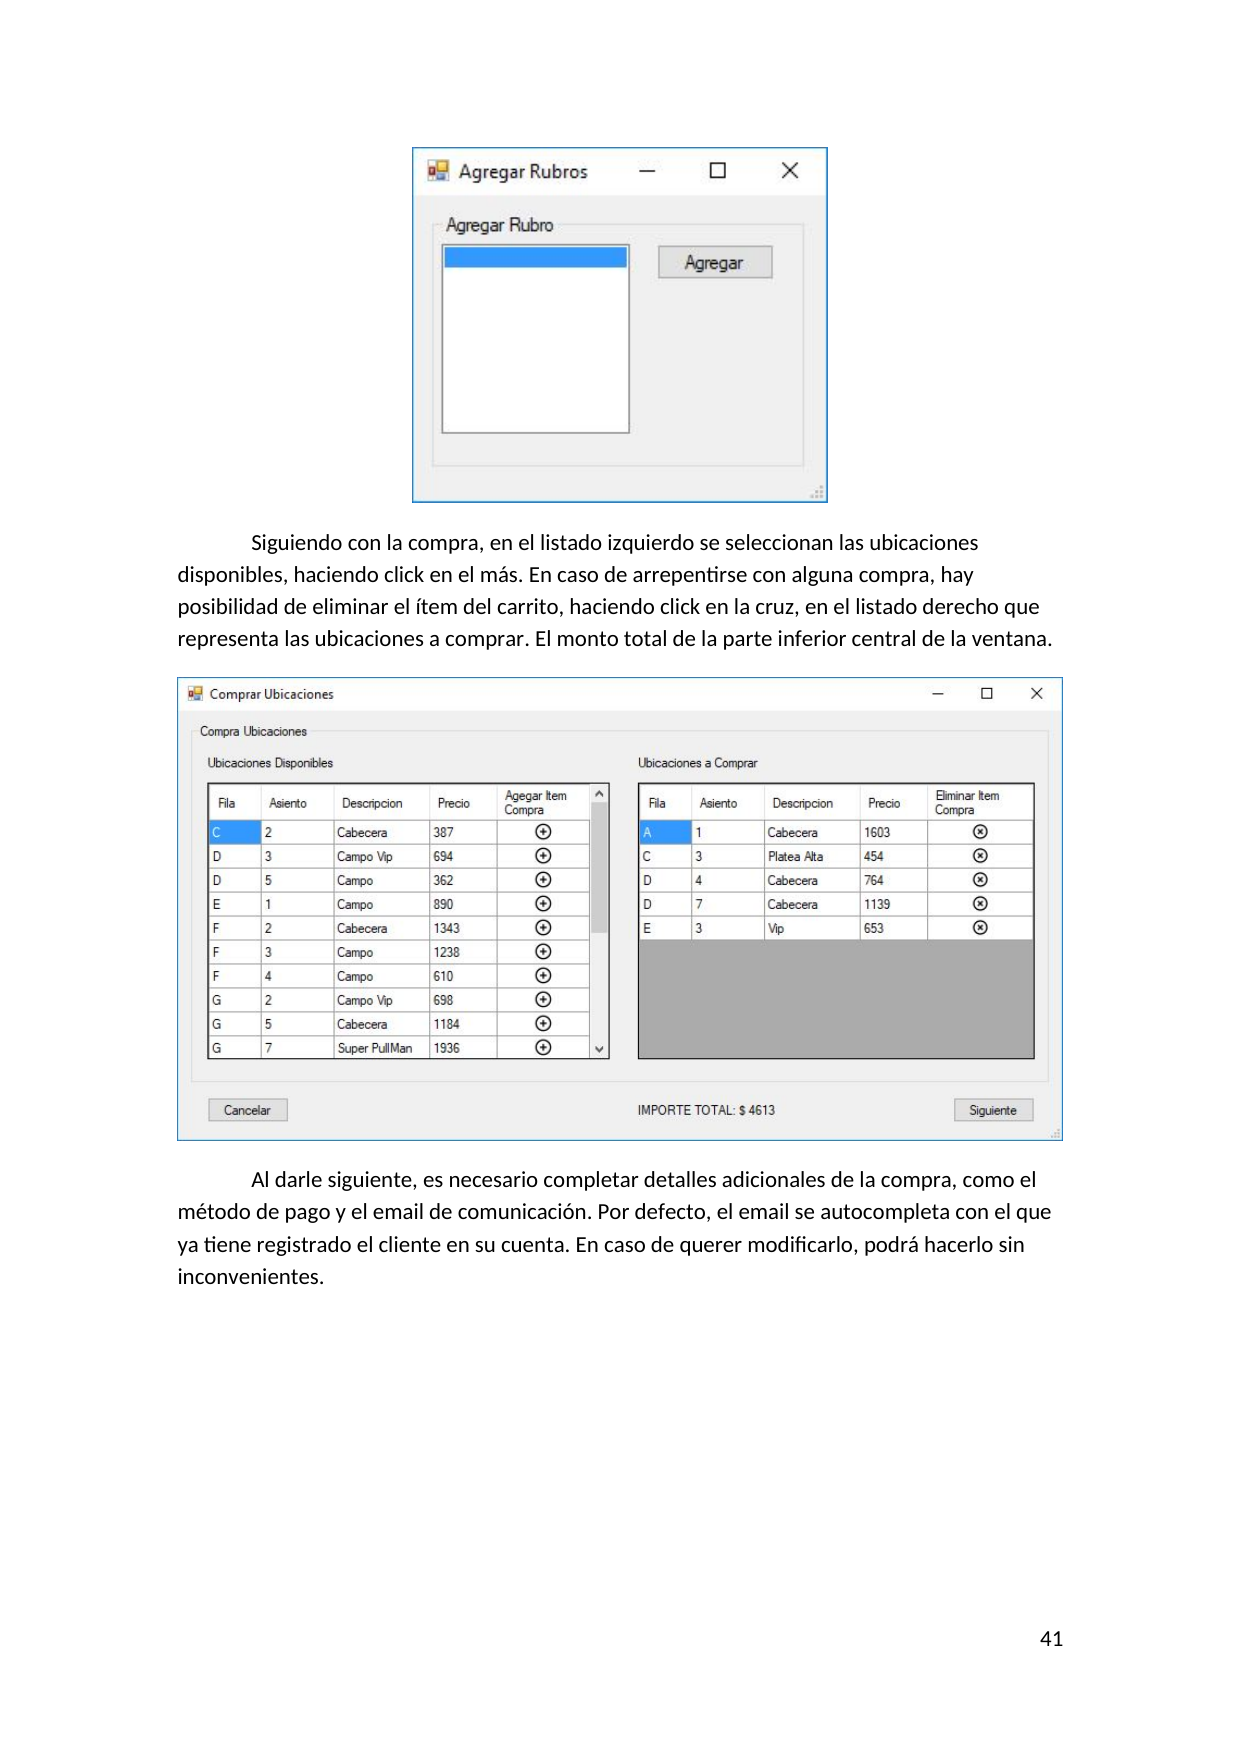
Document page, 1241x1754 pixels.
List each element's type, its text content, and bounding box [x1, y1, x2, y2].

picture [412, 147, 828, 503]
picture [177, 677, 1063, 1141]
text Siguiendo con la compra, en el listado izquierdo se seleccionan las ubicaciones disponibles, haciendo click en el más. En caso de arrepentirse con alguna compra, hay posibilidad de eliminar el ítem del carrito, haciendo click en la cruz, en el listado derecho que representa las ubicaciones a comprar. El monto total de la parte inferior central de la ventana. [177, 528, 1063, 652]
text Al darle siguiente, es necesario completar detalles adicionales de la compra, como el método de pago y el email de comunicación. Por defecto, el email se autocompleta con el que ya tiene registrado el cliente en su cuenta. En caso de querer modificarlo, podrá hacerlo sin inconvenientes. [177, 1165, 1063, 1290]
